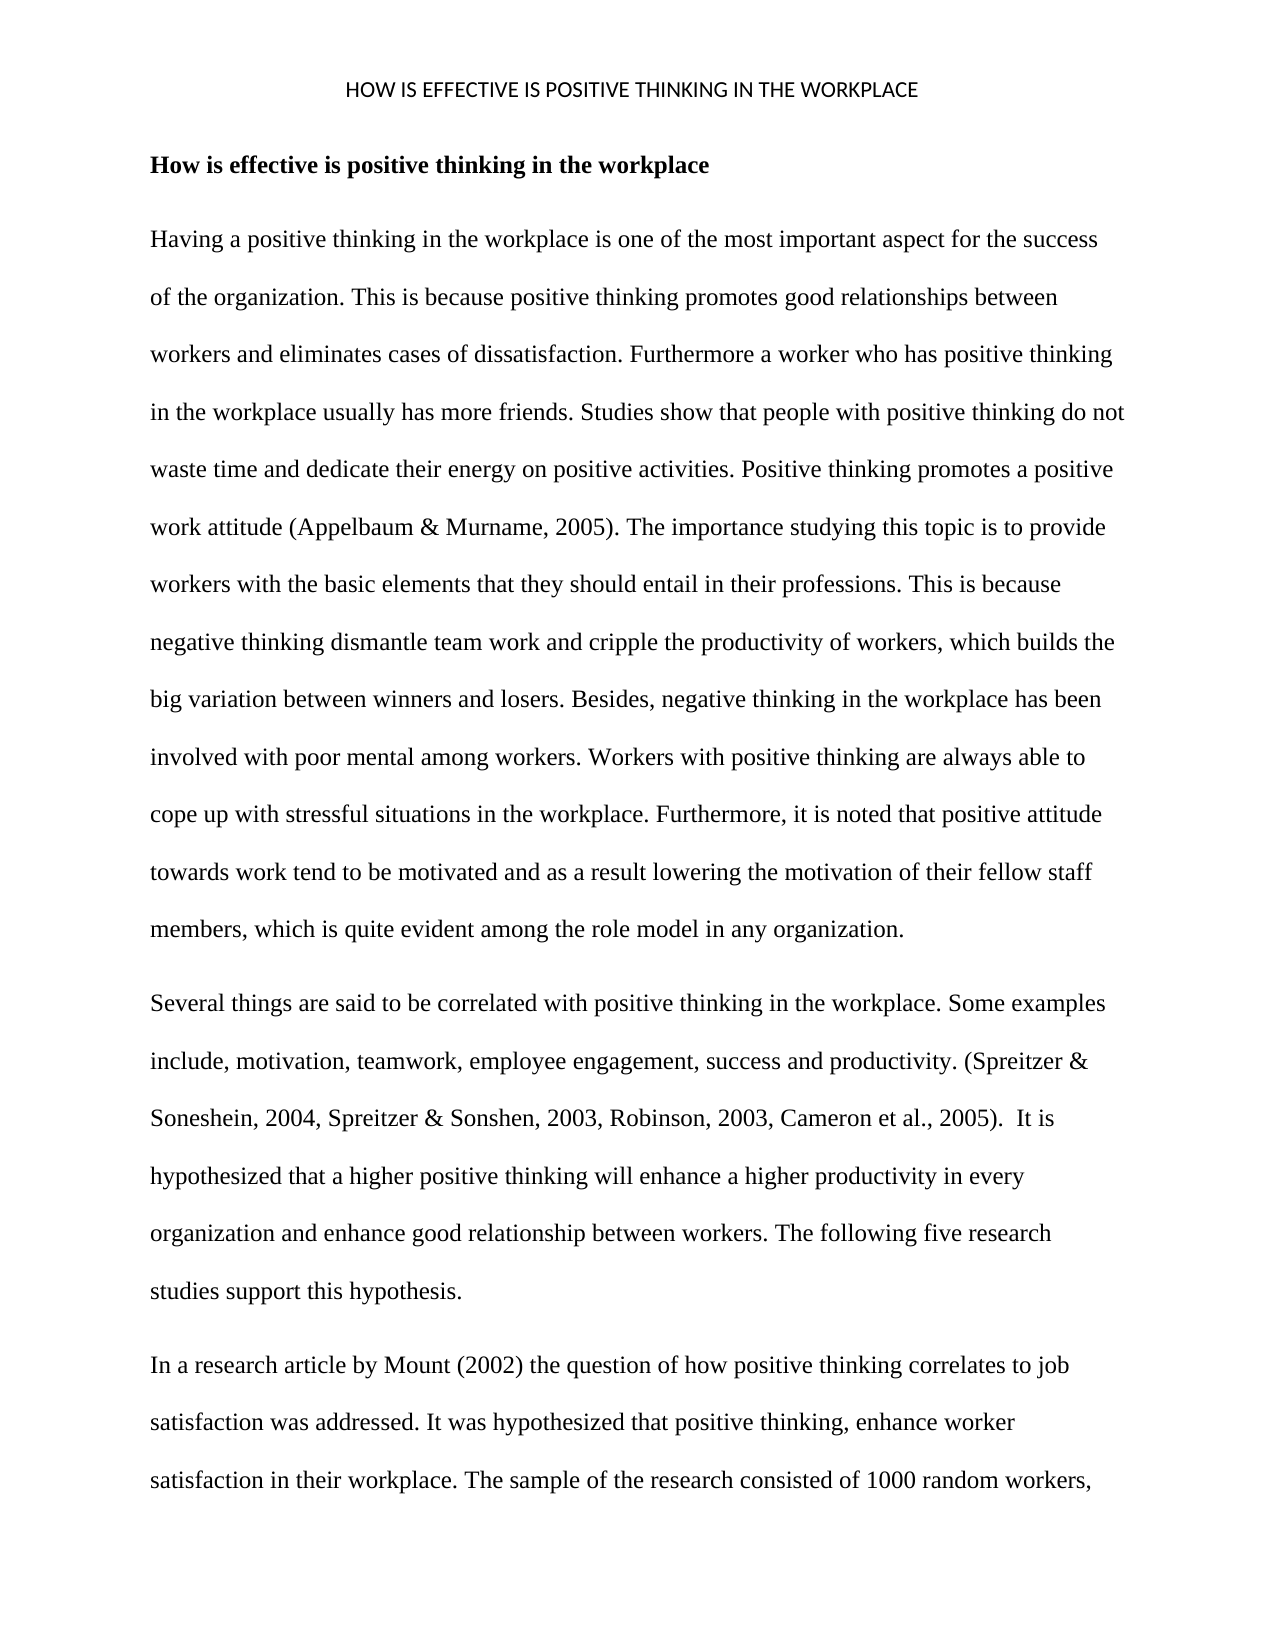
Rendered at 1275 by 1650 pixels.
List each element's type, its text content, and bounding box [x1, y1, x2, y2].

text How is effective is positive thinking in the workplace [150, 150, 1125, 179]
text Having a positive thinking in the workplace is one of the most important aspect for the success of the organization. This is because positive thinking promotes good relationships between workers and eliminates cases of dissatisfaction. Furthermore a worker who has positive thinking in the workplace usually has more friends. Studies show that people with positive thinking do not waste time and dedicate their energy on positive activities. Positive thinking promotes a positive work attitude (Appelbaum & Murname, 2005). The importance studying this topic is to provide workers with the basic elements that they should entail in their professions. This is because negative thinking dismantle team work and cripple the productivity of workers, which builds the big variation between winners and losers. Besides, negative thinking in the workplace has been involved with poor mental among workers. Workers with positive thinking are always able to cope up with stressful situations in the workplace. Furthermore, it is noted that positive attitude towards work tend to be motivated and as a result lowering the motivation of their fellow staff members, which is quite evident among the role model in any organization. [150, 224, 1125, 943]
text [150, 1350, 1125, 1494]
text Several things are said to be correlated with positive thinking in the workplace. Some examples include, motivation, teamwork, employee engagement, success and productivity. (Spreitzer & Soneshein, 2004, Spreitzer & Sonshen, 2003, Robinson, 2003, Cameron et al., 2005). It is hypothesized that a higher positive thinking will enhance a higher productivity in every organization and enhance good relationship between workers. The following five research studies support this hypothesis. [150, 988, 1125, 1304]
